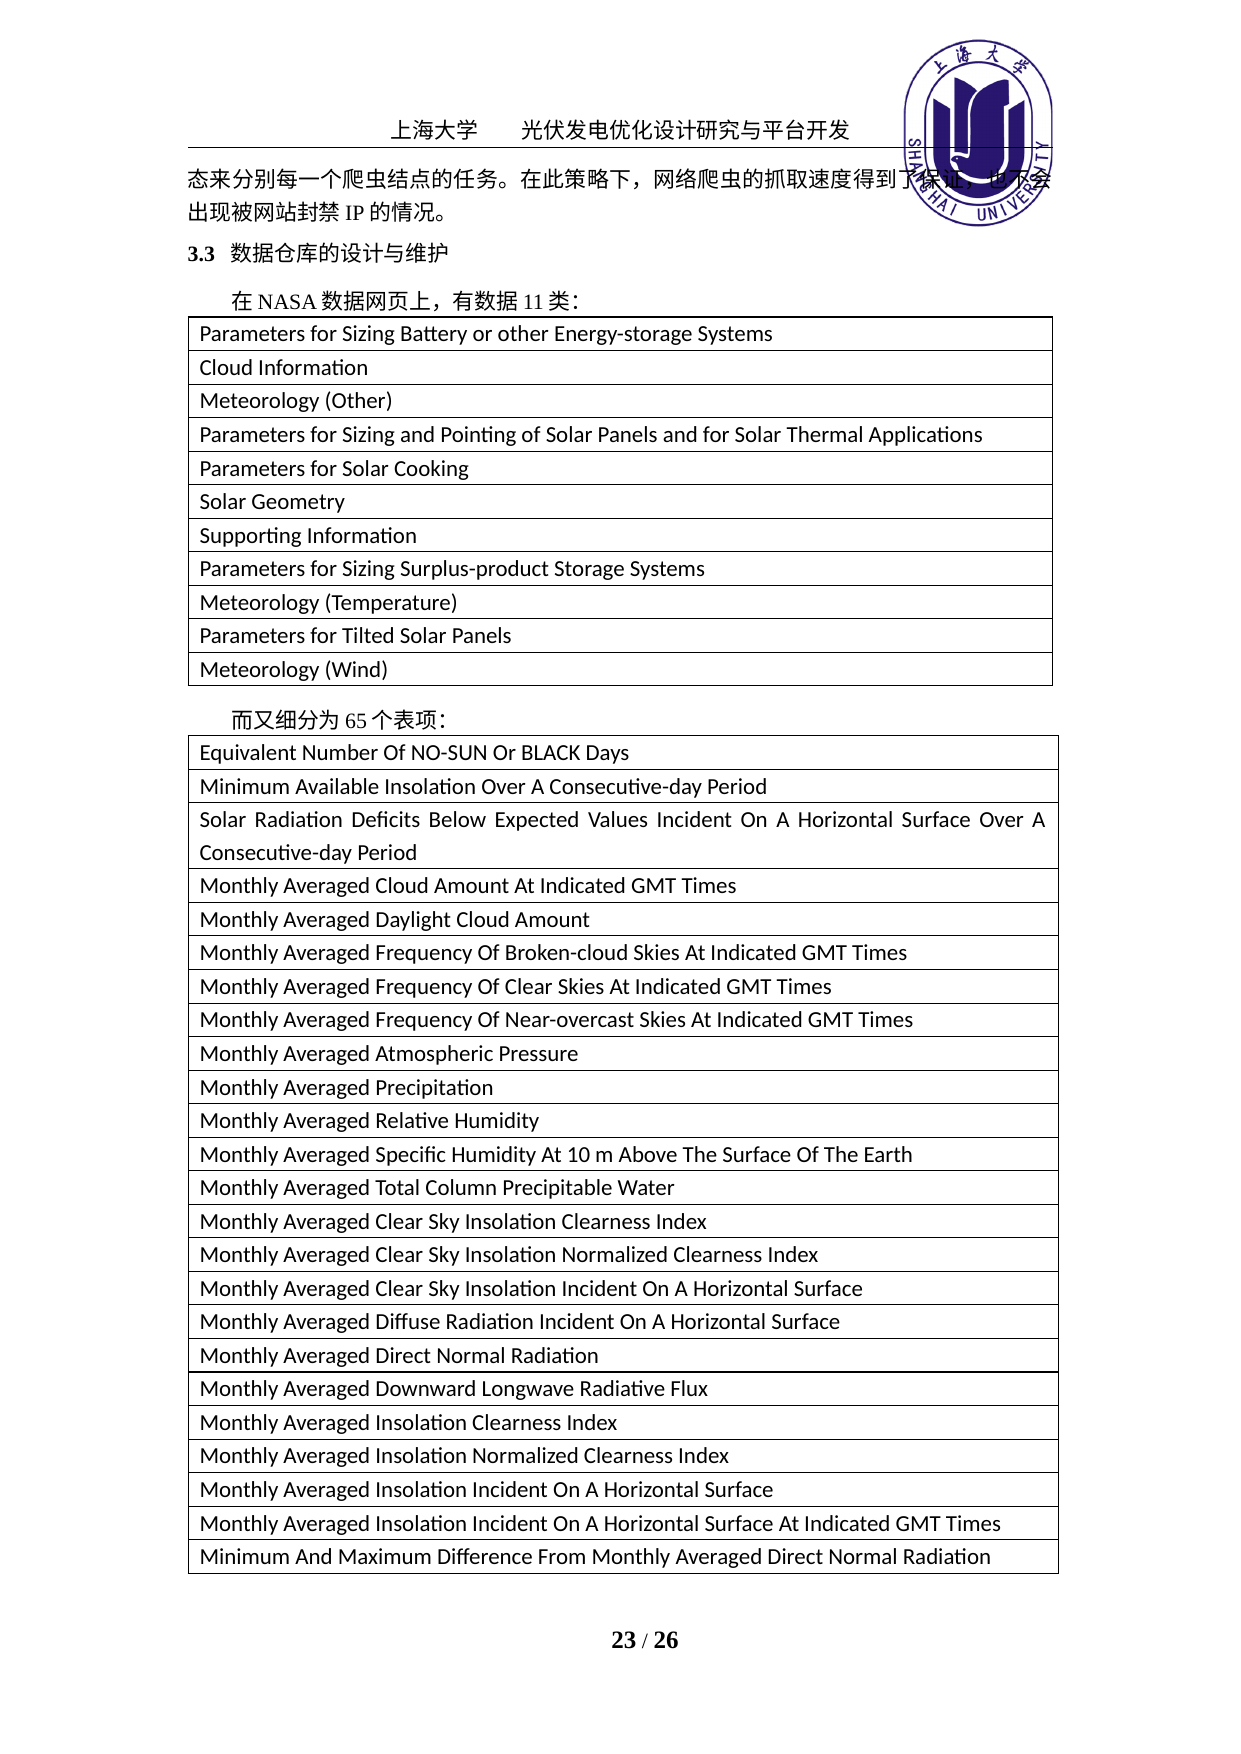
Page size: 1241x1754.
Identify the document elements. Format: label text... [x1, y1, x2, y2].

table_cell Solar Geometry [189, 485, 1052, 518]
picture [902, 38, 1053, 147]
table_cell Monthly Averaged Insolation Incident On A Horizontal Surface At Indicated GMT Times [189, 1507, 1058, 1539]
table_cell Supporting Information [189, 519, 1052, 551]
table_cell Monthly Averaged Direct Normal Radiation [189, 1339, 1058, 1371]
table_cell Monthly Averaged Insolation Incident On A Horizontal Surface [189, 1473, 1058, 1506]
table_cell Monthly Averaged Atmospheric Pressure [189, 1037, 1058, 1069]
table_cell Monthly Averaged Cloud Amount At Indicated GMT Times [189, 869, 1058, 902]
table_cell Meteorology (Temperature) [189, 586, 1052, 618]
table_cell Minimum Available Insolation Over A Consecutive-day Period [189, 770, 1058, 802]
table_cell Parameters for Sizing Surplus-product Storage Systems [189, 552, 1052, 585]
table_cell Monthly Averaged Clear Sky Insolation Incident On A Horizontal Surface [189, 1272, 1058, 1304]
table_cell Monthly Averaged Frequency Of Clear Skies At Indicated GMT Times [189, 970, 1058, 1002]
table_cell Parameters for Sizing and Pointing of Solar Panels and for Solar Thermal Applications [189, 418, 1052, 451]
table_cell Monthly Averaged Insolation Clearness Index [189, 1406, 1058, 1438]
table_cell Cloud Information [189, 351, 1052, 383]
table_cell Monthly Averaged Precipitation [189, 1071, 1058, 1103]
table_cell Monthly Averaged Diffuse Radiation Incident On A Horizontal Surface [189, 1305, 1058, 1338]
table_cell Monthly Averaged Frequency Of Near-overcast Skies At Indicated GMT Times [189, 1004, 1058, 1036]
text 在NASA数据网页上，有数据11类： [187, 284, 1053, 316]
table_cell Monthly Averaged Relative Humidity [189, 1104, 1058, 1137]
table_cell Monthly Averaged Total Column Precipitable Water [189, 1171, 1058, 1204]
table_cell Meteorology (Other) [189, 385, 1052, 417]
table_cell Monthly Averaged Clear Sky Insolation Clearness Index [189, 1205, 1058, 1237]
table_cell Solar Radiation Deficits Below Expected Values Incident On A Horizontal Surface Over A Consecutive-day Period [189, 803, 1058, 868]
table_cell Monthly Averaged Daylight Cloud Amount [189, 903, 1058, 935]
table_cell Minimum And Maximum Difference From Monthly Averaged Direct Normal Radiation [189, 1540, 1058, 1573]
table_cell Parameters for Solar Cooking [189, 452, 1052, 484]
table_cell Monthly Averaged Insolation Normalized Clearness Index [189, 1440, 1058, 1472]
subtitle 数据仓库的设计与维护 [187, 235, 1053, 268]
table_header Equivalent Number Of NO-SUN Or BLACK Days [189, 736, 1058, 769]
table_cell Monthly Averaged Frequency Of Broken-cloud Skies At Indicated GMT Times [189, 936, 1058, 969]
picture [902, 148, 1053, 162]
table_cell Monthly Averaged Downward Longwave Radiative Flux [189, 1373, 1058, 1405]
table_cell Meteorology (Wind) [189, 653, 1052, 685]
text 而又细分为65个表项： [187, 703, 1053, 735]
table_cell Monthly Averaged Clear Sky Insolation Normalized Clearness Index [189, 1238, 1058, 1271]
table_header Parameters for Sizing Battery or other Energy-storage Systems [189, 318, 1052, 350]
table_cell Parameters for Tilted Solar Panels [189, 619, 1052, 652]
table_cell Monthly Averaged Specific Humidity At 10 m Above The Surface Of The Earth [189, 1138, 1058, 1170]
